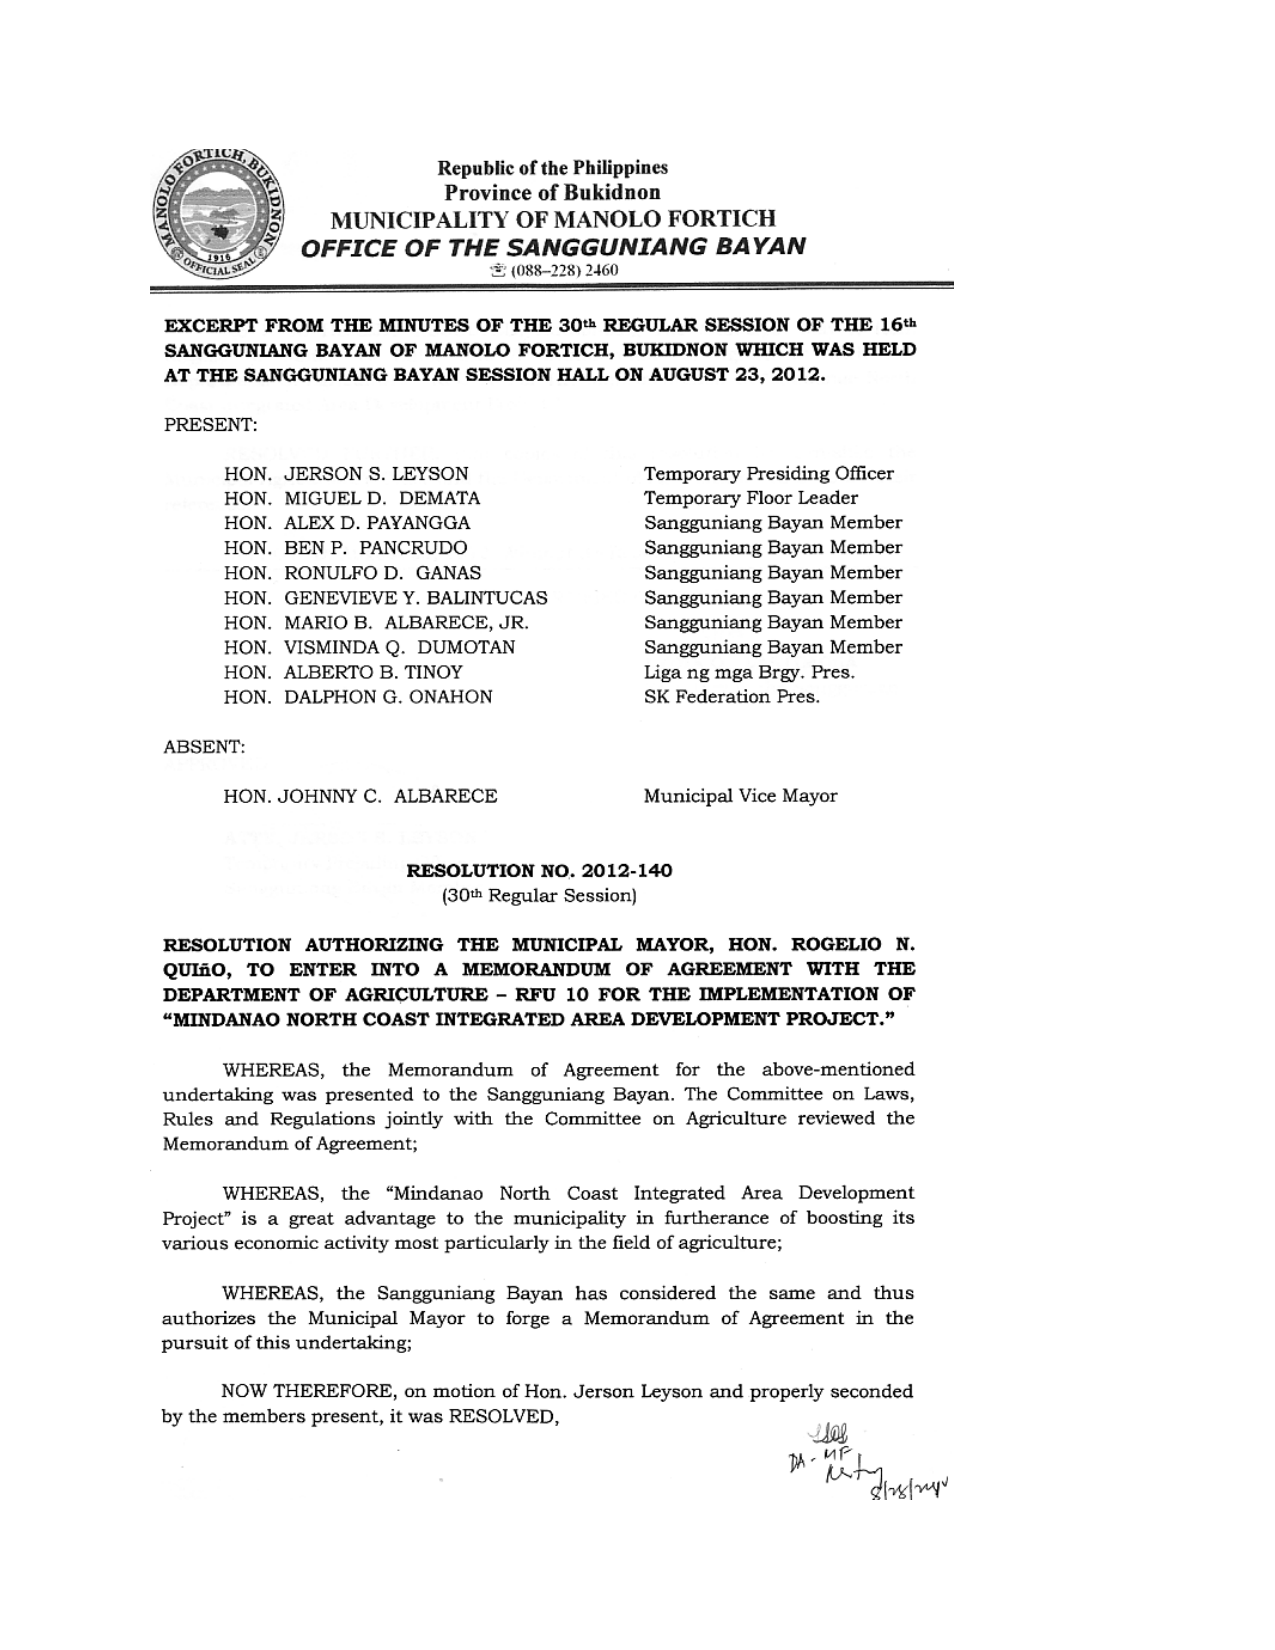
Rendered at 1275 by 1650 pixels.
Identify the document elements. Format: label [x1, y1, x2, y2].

picture [150, 149, 954, 1500]
